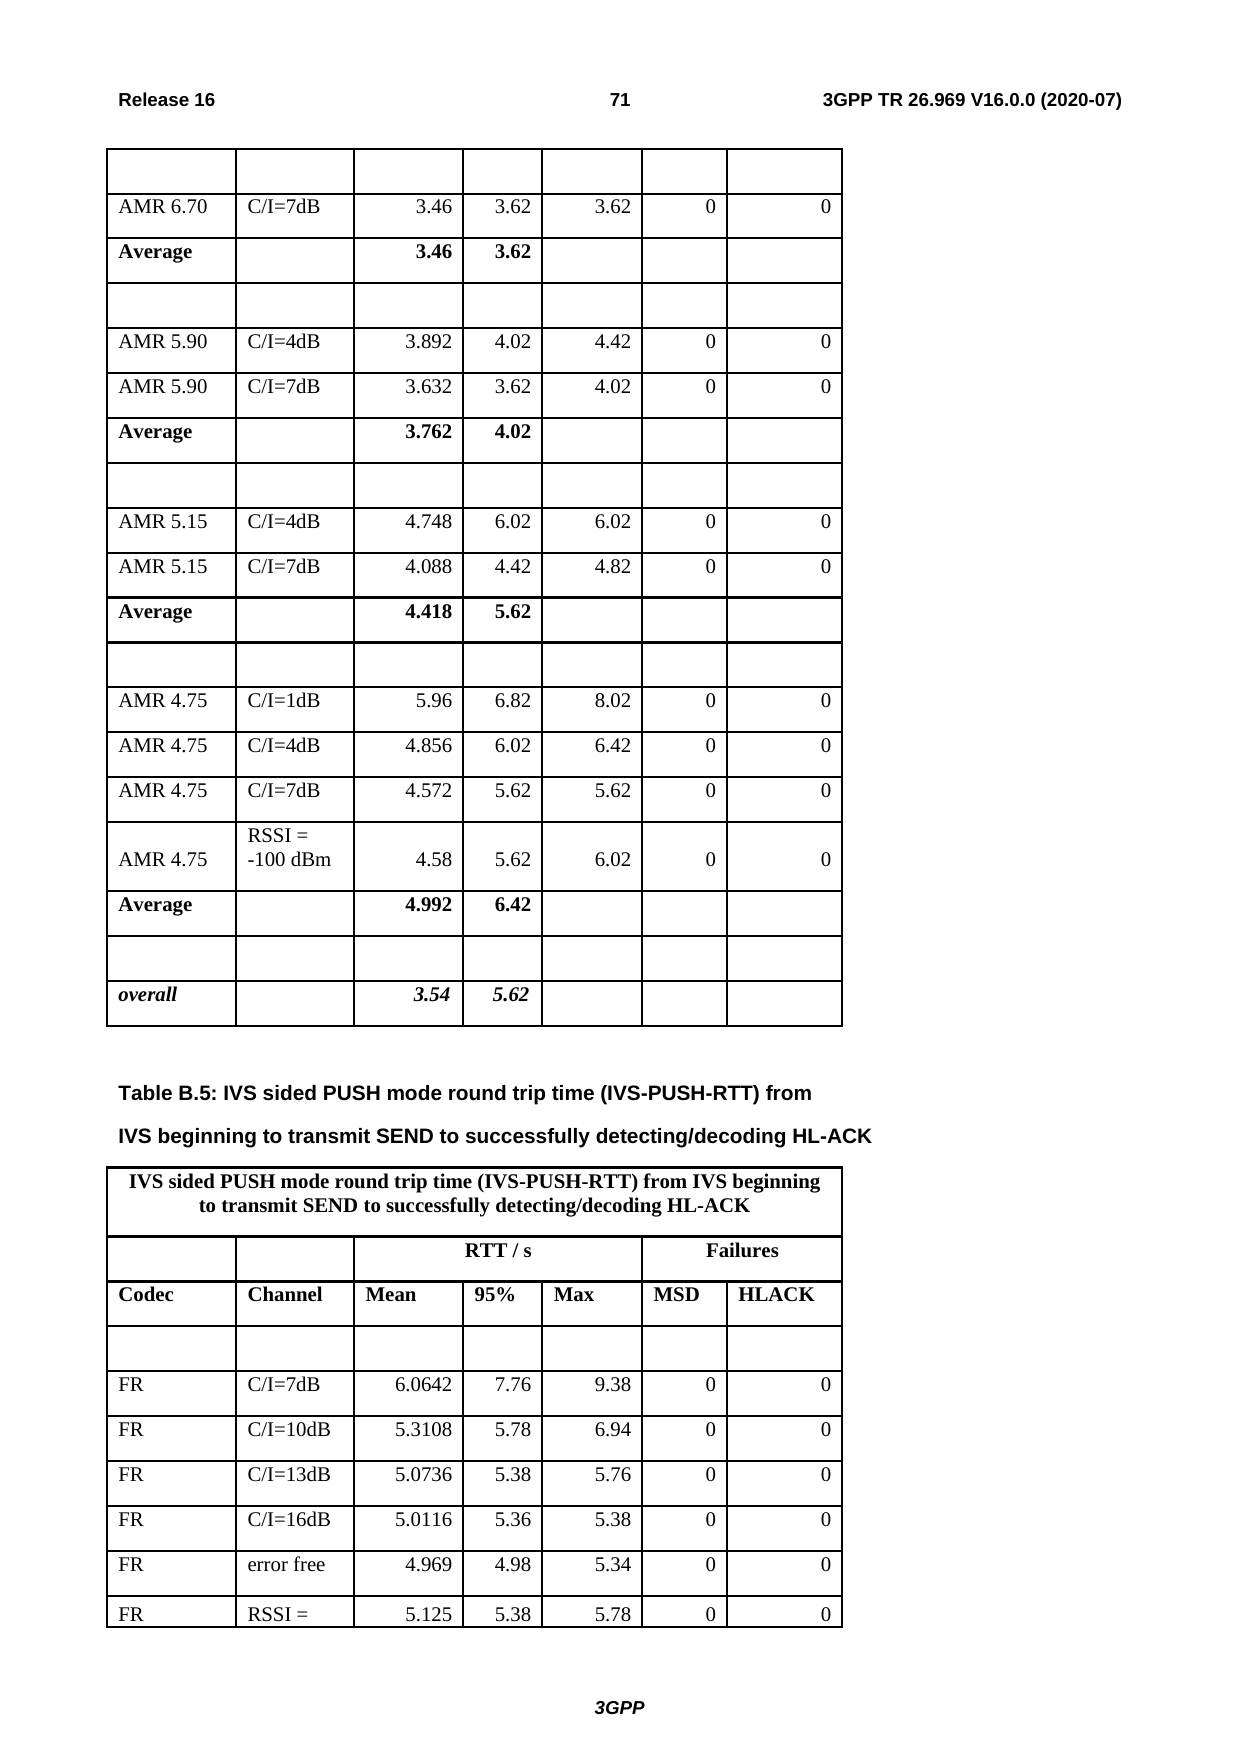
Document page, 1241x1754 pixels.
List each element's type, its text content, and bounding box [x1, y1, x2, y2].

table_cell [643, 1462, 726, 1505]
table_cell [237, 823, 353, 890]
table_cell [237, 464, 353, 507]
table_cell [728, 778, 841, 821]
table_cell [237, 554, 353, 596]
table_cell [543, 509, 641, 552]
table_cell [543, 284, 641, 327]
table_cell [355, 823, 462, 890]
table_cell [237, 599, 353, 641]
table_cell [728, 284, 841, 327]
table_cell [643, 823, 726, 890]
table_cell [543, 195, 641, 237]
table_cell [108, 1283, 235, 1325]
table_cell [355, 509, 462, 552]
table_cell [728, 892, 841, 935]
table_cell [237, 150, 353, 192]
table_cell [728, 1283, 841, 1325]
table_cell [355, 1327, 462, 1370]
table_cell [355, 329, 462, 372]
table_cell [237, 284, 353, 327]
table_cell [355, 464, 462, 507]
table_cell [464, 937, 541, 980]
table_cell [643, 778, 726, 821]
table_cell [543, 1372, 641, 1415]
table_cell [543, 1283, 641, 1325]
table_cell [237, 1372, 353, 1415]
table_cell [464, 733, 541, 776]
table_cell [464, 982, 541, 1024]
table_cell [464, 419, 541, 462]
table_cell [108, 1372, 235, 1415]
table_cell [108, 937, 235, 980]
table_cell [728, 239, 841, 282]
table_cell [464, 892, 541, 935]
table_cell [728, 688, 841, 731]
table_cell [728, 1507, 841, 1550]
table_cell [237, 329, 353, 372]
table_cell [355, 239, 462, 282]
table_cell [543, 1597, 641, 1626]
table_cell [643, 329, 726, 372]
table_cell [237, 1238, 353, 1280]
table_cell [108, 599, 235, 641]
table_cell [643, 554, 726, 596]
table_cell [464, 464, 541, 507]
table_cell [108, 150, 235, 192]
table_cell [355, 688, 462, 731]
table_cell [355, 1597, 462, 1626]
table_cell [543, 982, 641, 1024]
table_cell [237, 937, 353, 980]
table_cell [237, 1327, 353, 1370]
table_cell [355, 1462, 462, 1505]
text Table B.5: IVS sided PUSH mode round trip time (IVS-PUSH-RTT) from [118, 1081, 1122, 1105]
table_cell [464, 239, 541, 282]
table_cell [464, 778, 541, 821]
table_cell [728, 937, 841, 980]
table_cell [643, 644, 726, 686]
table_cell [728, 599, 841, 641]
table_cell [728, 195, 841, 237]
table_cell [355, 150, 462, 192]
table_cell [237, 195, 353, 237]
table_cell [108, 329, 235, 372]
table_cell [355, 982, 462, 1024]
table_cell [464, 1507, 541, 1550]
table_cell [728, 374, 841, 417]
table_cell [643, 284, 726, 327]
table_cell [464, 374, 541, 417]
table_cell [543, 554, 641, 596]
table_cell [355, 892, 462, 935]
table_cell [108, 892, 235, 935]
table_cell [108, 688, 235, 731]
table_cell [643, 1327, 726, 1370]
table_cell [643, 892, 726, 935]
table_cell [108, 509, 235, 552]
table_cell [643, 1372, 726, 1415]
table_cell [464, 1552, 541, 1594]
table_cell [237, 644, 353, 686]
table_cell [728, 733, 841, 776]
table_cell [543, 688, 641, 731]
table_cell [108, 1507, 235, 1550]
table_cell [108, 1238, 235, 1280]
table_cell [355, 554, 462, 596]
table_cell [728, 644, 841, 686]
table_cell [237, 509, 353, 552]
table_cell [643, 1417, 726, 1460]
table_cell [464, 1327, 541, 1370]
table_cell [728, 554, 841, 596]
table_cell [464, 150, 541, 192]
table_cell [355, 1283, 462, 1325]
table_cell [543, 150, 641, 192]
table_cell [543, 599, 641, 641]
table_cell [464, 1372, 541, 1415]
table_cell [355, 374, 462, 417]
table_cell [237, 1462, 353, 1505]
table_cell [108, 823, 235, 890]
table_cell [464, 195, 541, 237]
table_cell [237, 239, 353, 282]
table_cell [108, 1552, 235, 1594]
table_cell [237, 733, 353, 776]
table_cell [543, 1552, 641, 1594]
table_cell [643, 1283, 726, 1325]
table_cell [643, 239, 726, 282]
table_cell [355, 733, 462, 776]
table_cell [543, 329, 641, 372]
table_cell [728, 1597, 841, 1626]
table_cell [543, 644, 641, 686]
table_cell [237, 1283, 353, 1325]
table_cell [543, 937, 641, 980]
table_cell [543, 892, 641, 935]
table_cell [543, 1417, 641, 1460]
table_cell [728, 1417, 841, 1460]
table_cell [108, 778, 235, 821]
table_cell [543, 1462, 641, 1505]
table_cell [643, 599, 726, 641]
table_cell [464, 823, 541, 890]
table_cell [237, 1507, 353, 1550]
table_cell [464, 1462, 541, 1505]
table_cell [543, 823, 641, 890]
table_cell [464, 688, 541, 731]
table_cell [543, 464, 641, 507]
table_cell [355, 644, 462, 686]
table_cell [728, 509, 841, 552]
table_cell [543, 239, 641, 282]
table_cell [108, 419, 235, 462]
text IVS beginning to transmit SEND to successfully detecting/decoding HL-ACK [118, 1124, 1122, 1148]
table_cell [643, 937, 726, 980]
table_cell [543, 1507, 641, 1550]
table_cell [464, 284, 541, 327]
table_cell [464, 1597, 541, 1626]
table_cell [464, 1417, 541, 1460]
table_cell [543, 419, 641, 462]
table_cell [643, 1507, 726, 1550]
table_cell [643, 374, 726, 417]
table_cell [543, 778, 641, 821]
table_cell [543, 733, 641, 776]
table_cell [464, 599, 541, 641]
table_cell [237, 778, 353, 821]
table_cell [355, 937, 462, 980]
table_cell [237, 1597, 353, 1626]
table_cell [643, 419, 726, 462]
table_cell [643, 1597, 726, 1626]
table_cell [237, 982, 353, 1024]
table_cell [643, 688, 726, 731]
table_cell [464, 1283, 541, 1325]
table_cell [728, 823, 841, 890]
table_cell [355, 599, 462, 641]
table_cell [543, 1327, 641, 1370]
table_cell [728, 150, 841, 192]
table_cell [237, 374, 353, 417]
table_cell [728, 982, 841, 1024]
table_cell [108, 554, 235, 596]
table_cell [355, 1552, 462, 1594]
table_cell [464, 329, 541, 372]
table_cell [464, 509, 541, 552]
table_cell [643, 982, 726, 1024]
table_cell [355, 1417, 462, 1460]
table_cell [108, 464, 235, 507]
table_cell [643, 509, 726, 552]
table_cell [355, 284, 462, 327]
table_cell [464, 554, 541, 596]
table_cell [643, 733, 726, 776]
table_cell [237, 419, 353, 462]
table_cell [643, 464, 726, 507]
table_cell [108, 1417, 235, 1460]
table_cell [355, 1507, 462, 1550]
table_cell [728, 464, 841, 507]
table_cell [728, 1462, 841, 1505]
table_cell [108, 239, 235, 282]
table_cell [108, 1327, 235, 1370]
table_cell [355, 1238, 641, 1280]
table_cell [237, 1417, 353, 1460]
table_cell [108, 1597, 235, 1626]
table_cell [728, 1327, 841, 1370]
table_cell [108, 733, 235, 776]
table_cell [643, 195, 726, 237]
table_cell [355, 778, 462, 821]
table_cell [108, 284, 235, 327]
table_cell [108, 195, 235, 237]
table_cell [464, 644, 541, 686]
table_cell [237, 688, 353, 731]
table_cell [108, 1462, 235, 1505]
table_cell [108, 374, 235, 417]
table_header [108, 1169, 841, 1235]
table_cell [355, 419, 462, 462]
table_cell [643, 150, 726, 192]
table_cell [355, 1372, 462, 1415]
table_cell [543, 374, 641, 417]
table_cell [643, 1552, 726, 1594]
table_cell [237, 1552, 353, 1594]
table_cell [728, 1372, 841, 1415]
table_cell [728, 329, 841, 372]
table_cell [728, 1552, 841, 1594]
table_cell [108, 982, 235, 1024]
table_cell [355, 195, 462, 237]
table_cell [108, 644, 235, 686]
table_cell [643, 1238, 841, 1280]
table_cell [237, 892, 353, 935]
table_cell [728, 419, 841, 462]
